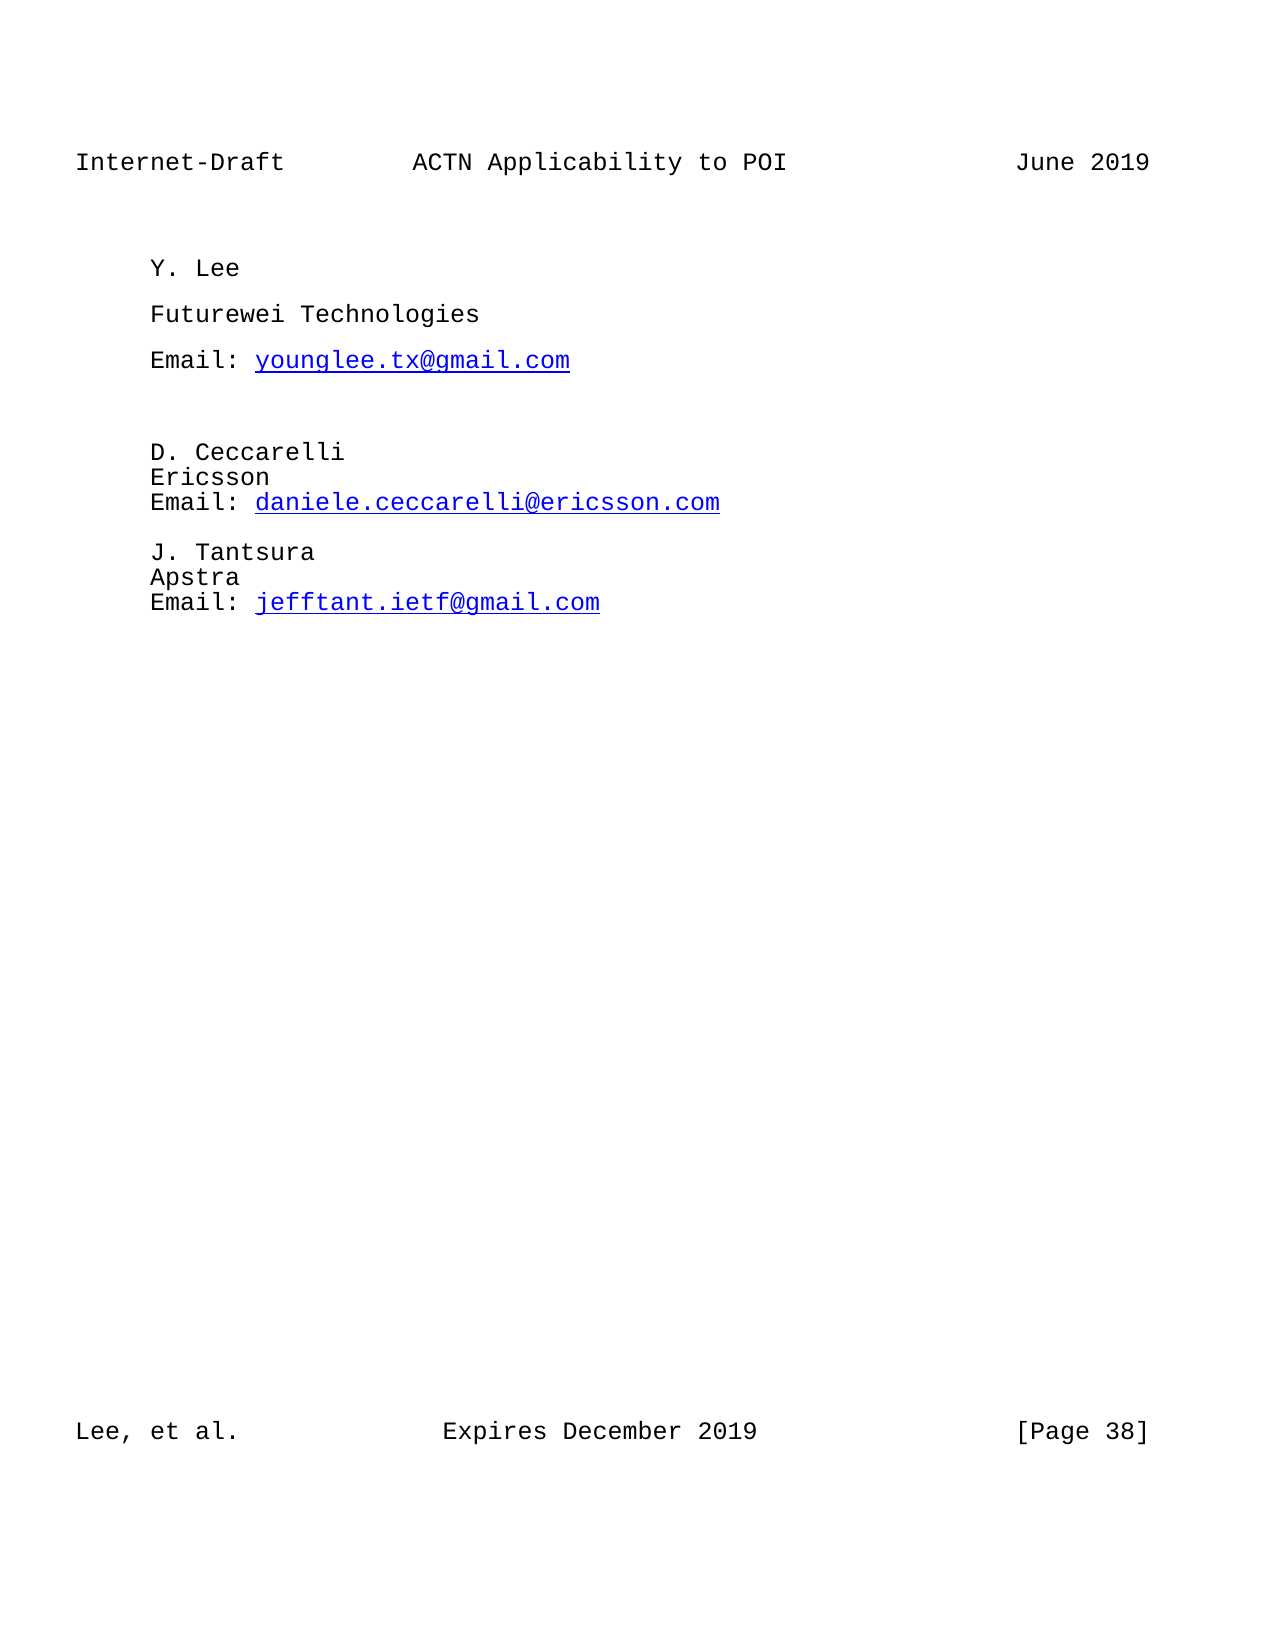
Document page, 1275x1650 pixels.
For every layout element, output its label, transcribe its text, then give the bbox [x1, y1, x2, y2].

list D. Ceccarelli [75, 440, 1155, 465]
text Email: younglee.tx@gmail.com [150, 348, 1155, 373]
text Futurewei Technologies [150, 303, 1155, 328]
list J. Tantsura [75, 540, 1155, 565]
list Apstra [75, 565, 1155, 590]
list Email: jefftant.ietf@gmail.com [75, 590, 1155, 615]
text Y. Lee [150, 257, 1155, 282]
list Ericsson [75, 465, 1155, 490]
list Email: daniele.ceccarelli@ericsson.com [75, 490, 1155, 515]
